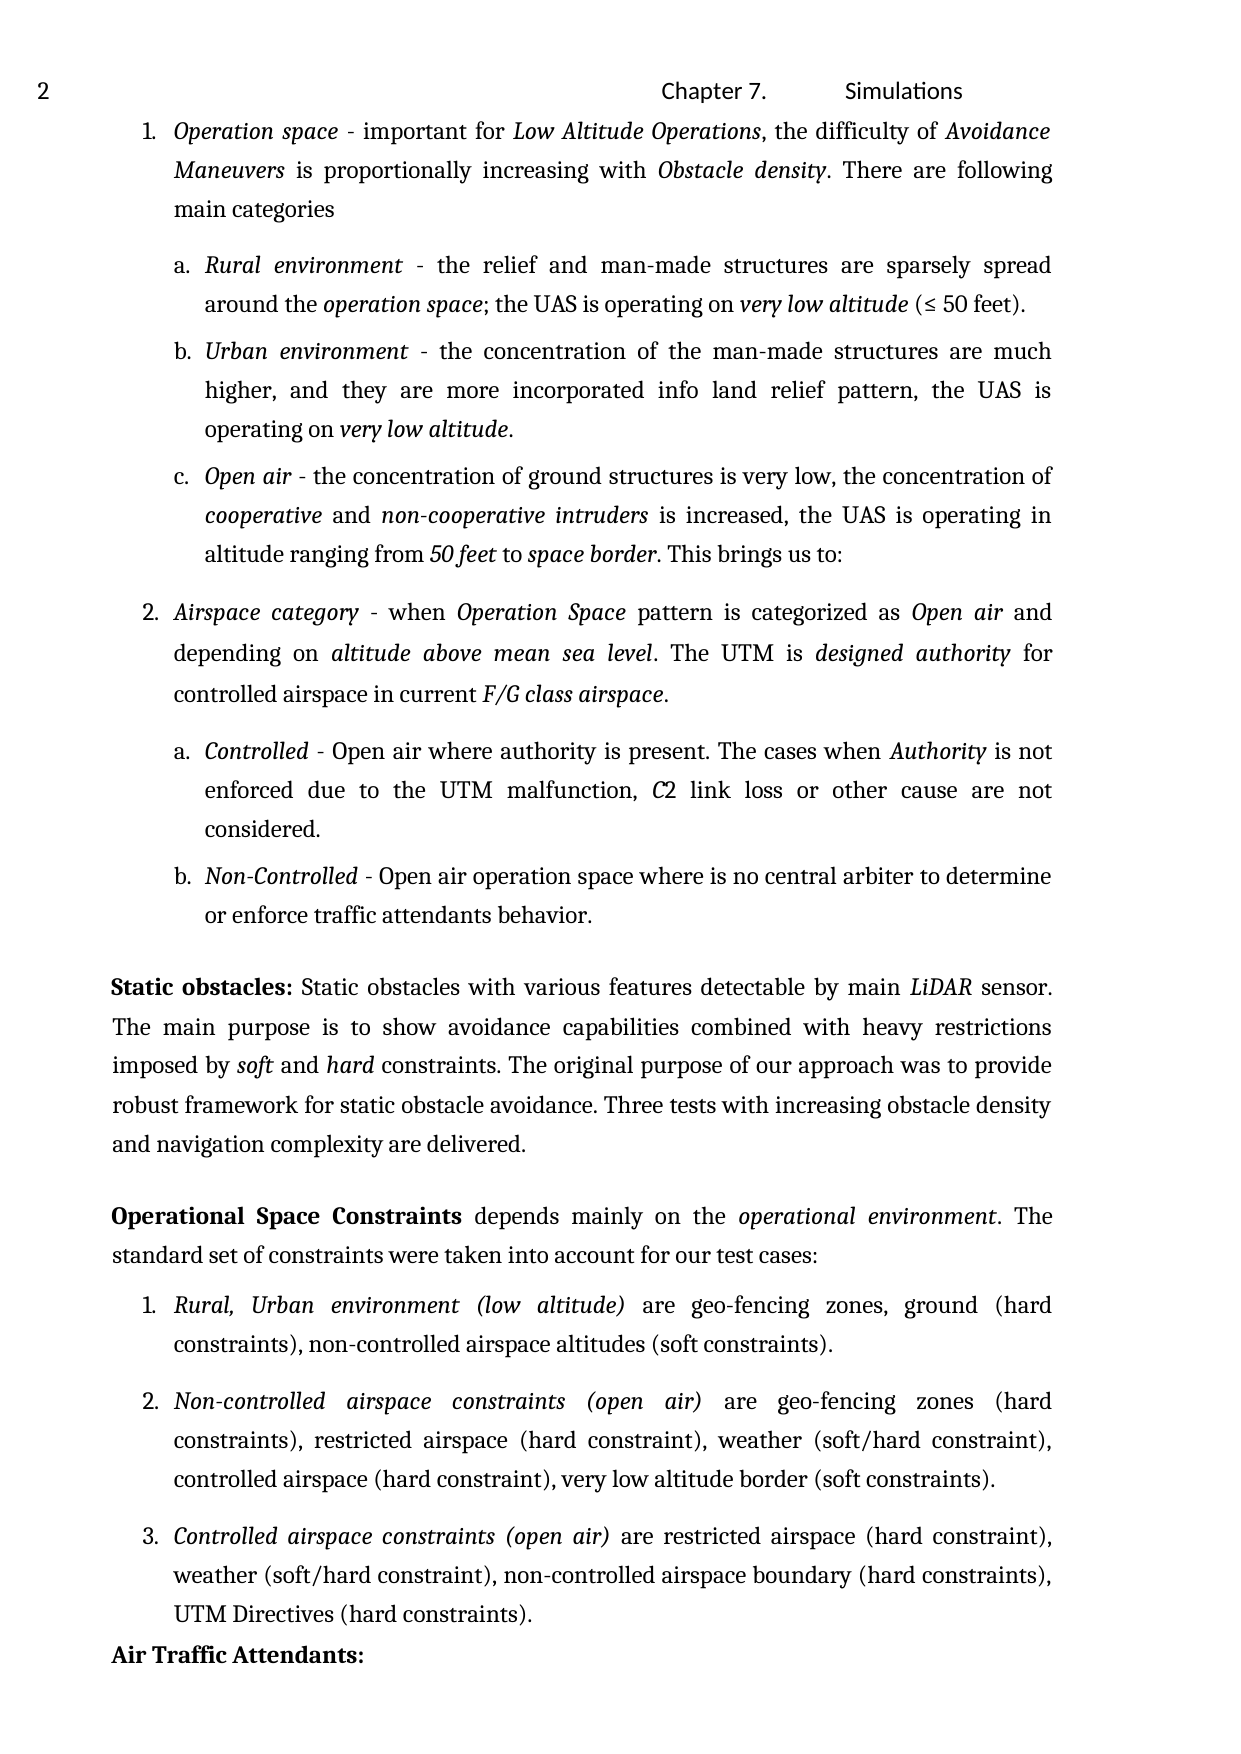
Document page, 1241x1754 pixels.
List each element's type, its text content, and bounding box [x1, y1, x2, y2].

list Non-controlled airspace constraints (open air) are geo-fencing zones (hard constraints), restricted airspace (hard constraint), weather (soft/hard constraint), controlled airspace (hard constraint), very low altitude border (soft constraints). [142, 1387, 1053, 1494]
text Air Traffic Attendants: [111, 1641, 1053, 1670]
list Urban environment - the concentration of the man-made structures are much higher, and they are more incorporated info land relief pattern, the UAS is operating on very low altitude. [173, 337, 1053, 443]
list Rural, Urban environment (low altitude) are geo-fencing zones, ground (hard constraints), non-controlled airspace altitudes (soft constraints). [142, 1291, 1053, 1359]
list Operation space - important for Low Altitude Operations, the difficulty of Avoidance Maneuvers is proportionally increasing with Obstacle density. There are following main categories [142, 117, 1053, 223]
list Controlled - Open air where authority is present. The cases when Authority is not enforced due to the UTM malfunction, C2 link loss or other cause are not considered. [173, 737, 1053, 844]
text Static obstacles: Static obstacles with various features detectable by main LiDAR sensor. The main purpose is to show avoidance capabilities combined with heavy restrictions imposed by soft and hard constraints. The original purpose of our approach was to provide robust framework for static obstacle avoidance. Three tests with increasing obstacle density and navigation complexity are delivered. [111, 973, 1053, 1158]
list Non-Controlled - Open air operation space where is no central arbiter to determine or enforce traffic attendants behavior. [173, 862, 1053, 929]
list Rural environment - the relief and man-made structures are sparsely spread around the operation space; the UAS is operating on very low altitude (≤ 50 feet). [173, 251, 1053, 319]
text Operational Space Constraints depends mainly on the operational environment. The standard set of constraints were taken into account for our test cases: [111, 1202, 1053, 1270]
list Airspace category - when Operation Space pattern is categorized as Open air and depending on altitude above mean sea level. The UTM is designed authority for controlled airspace in current F/G class airspace. [142, 598, 1053, 708]
list Open air - the concentration of ground structures is very low, the concentration of cooperative and non-cooperative intruders is increased, the UAS is operating in altitude ranging from 50 feet to space border. This brings us to: [173, 462, 1053, 569]
list Controlled airspace constraints (open air) are restricted airspace (hard constraint), weather (soft/hard constraint), non-controlled airspace boundary (hard constraints), UTM Directives (hard constraints). [142, 1522, 1053, 1629]
